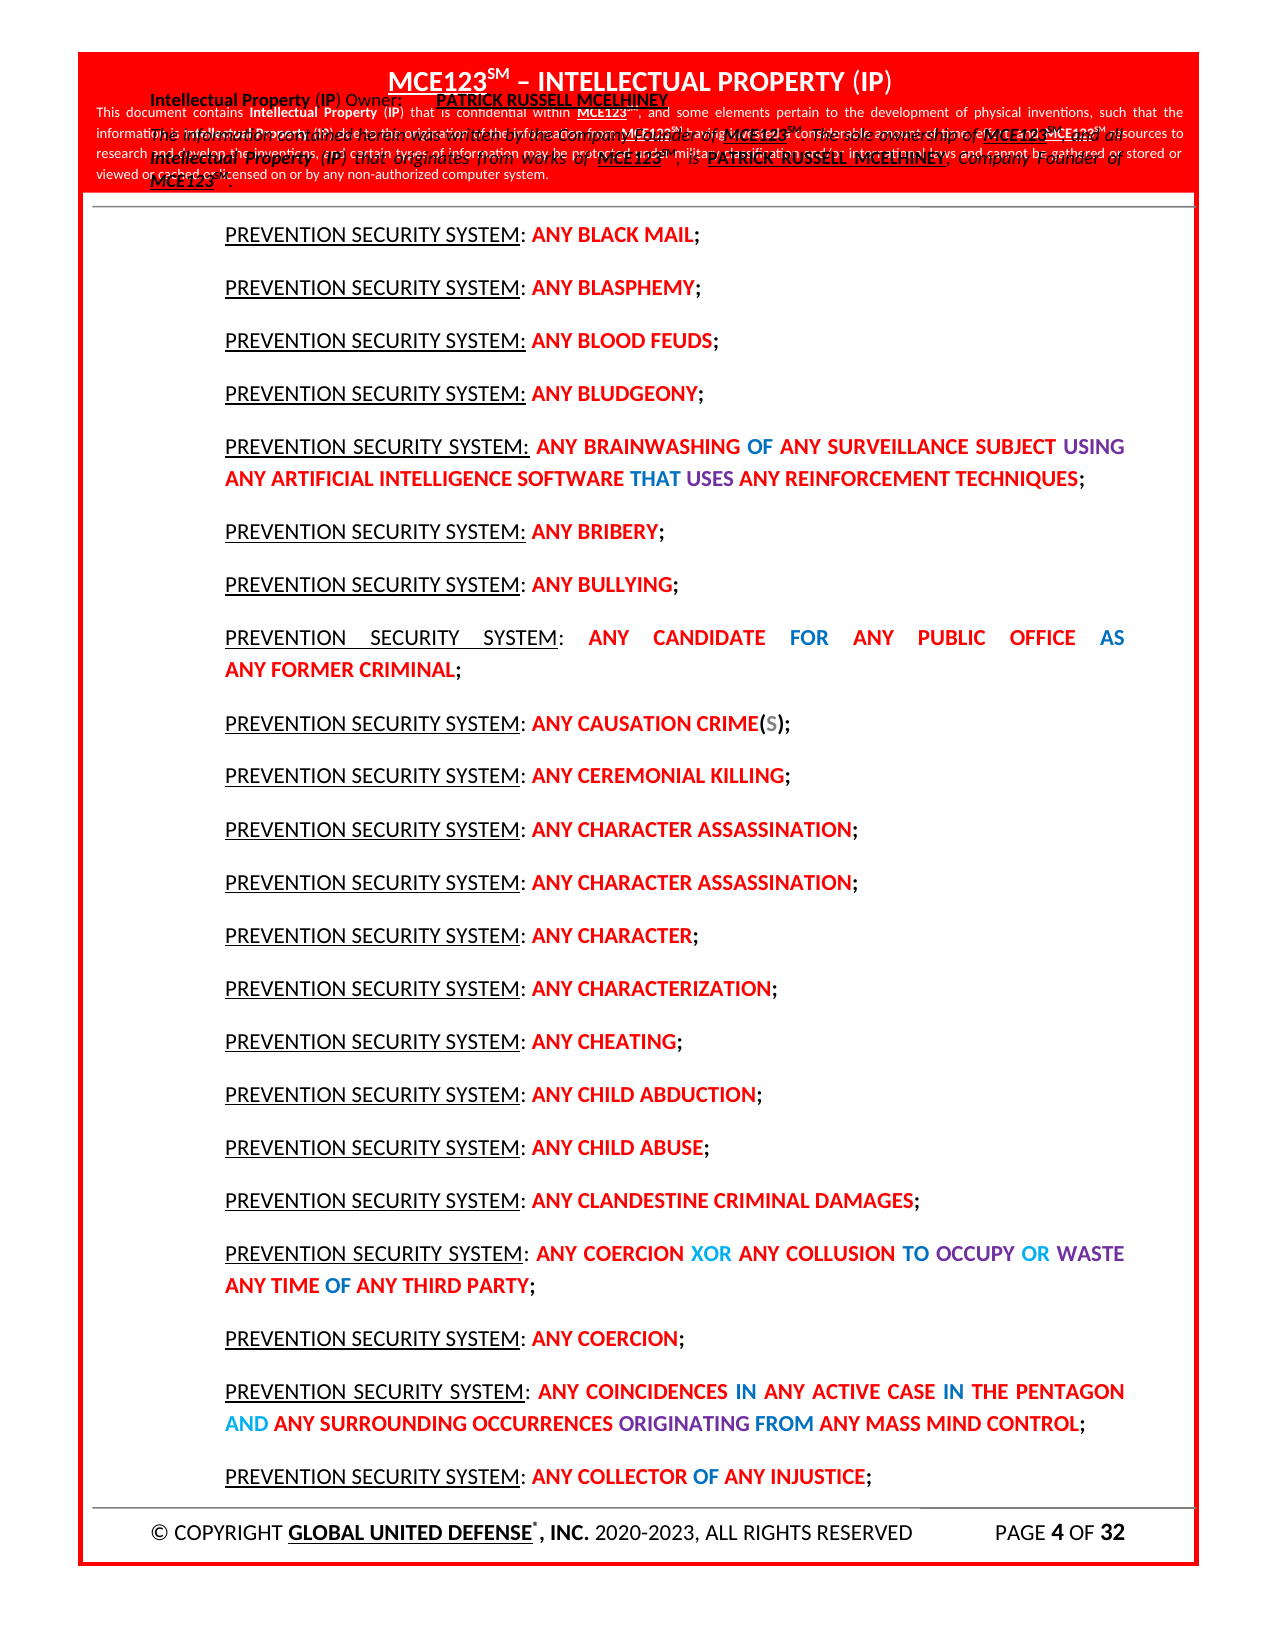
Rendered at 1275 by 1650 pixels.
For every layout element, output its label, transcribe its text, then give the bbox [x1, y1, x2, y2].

text PREVENTION SECURITY SYSTEM: ANY BLASPHEMY; [225, 273, 1125, 301]
text PREVENTION SECURITY SYSTEM: ANY CHARACTERIZATION; [225, 974, 1125, 1002]
text PREVENTION SECURITY SYSTEM: ANY BLOOD FEUDS; [225, 326, 1125, 354]
text PREVENTION SECURITY SYSTEM: ANY CLANDESTINE CRIMINAL DAMAGES; [225, 1186, 1125, 1214]
text PREVENTION SECURITY SYSTEM: ANY CHILD ABUSE; [225, 1133, 1125, 1161]
text PREVENTION SECURITY SYSTEM: ANY CANDIDATE FOR ANY PUBLIC OFFICE AS ANY FORMER CRIMINAL; [225, 623, 1125, 684]
text PREVENTION SECURITY SYSTEM: ANY CHARACTER ASSASSINATION; [225, 815, 1125, 843]
text PREVENTION SECURITY SYSTEM: ANY COERCION XOR ANY COLLUSION TO OCCUPY OR WASTE ANY TIME OF ANY THIRD PARTY; [225, 1239, 1125, 1299]
text PREVENTION SECURITY SYSTEM: ANY BRIBERY; [225, 517, 1125, 545]
text PREVENTION SECURITY SYSTEM: ANY CHILD ABDUCTION; [225, 1080, 1125, 1108]
text PREVENTION SECURITY SYSTEM: ANY CHARACTER ASSASSINATION; [225, 868, 1125, 896]
text PREVENTION SECURITY SYSTEM: ANY BLUDGEONY; [225, 379, 1125, 407]
text PREVENTION SECURITY SYSTEM: ANY COINCIDENCES IN ANY ACTIVE CASE IN THE PENTAGON AND ANY SURROUNDING OCCURRENCES ORIGINATING FROM ANY MASS MIND CONTROL; [225, 1377, 1125, 1437]
text PREVENTION SECURITY SYSTEM: ANY COERCION; [225, 1324, 1125, 1352]
text PREVENTION SECURITY SYSTEM: ANY BULLYING; [225, 570, 1125, 598]
text PREVENTION SECURITY SYSTEM: ANY CHEATING; [225, 1027, 1125, 1055]
text PREVENTION SECURITY SYSTEM: ANY CEREMONIAL KILLING; [225, 762, 1125, 790]
text PREVENTION SECURITY SYSTEM: ANY BLACK MAIL; [225, 220, 1125, 248]
text PREVENTION SECURITY SYSTEM: ANY CAUSATION CRIME(S); [225, 709, 1125, 737]
text PREVENTION SECURITY SYSTEM: ANY CHARACTER; [225, 921, 1125, 949]
text PREVENTION SECURITY SYSTEM: ANY COLLECTOR OF ANY INJUSTICE; [225, 1462, 1125, 1490]
